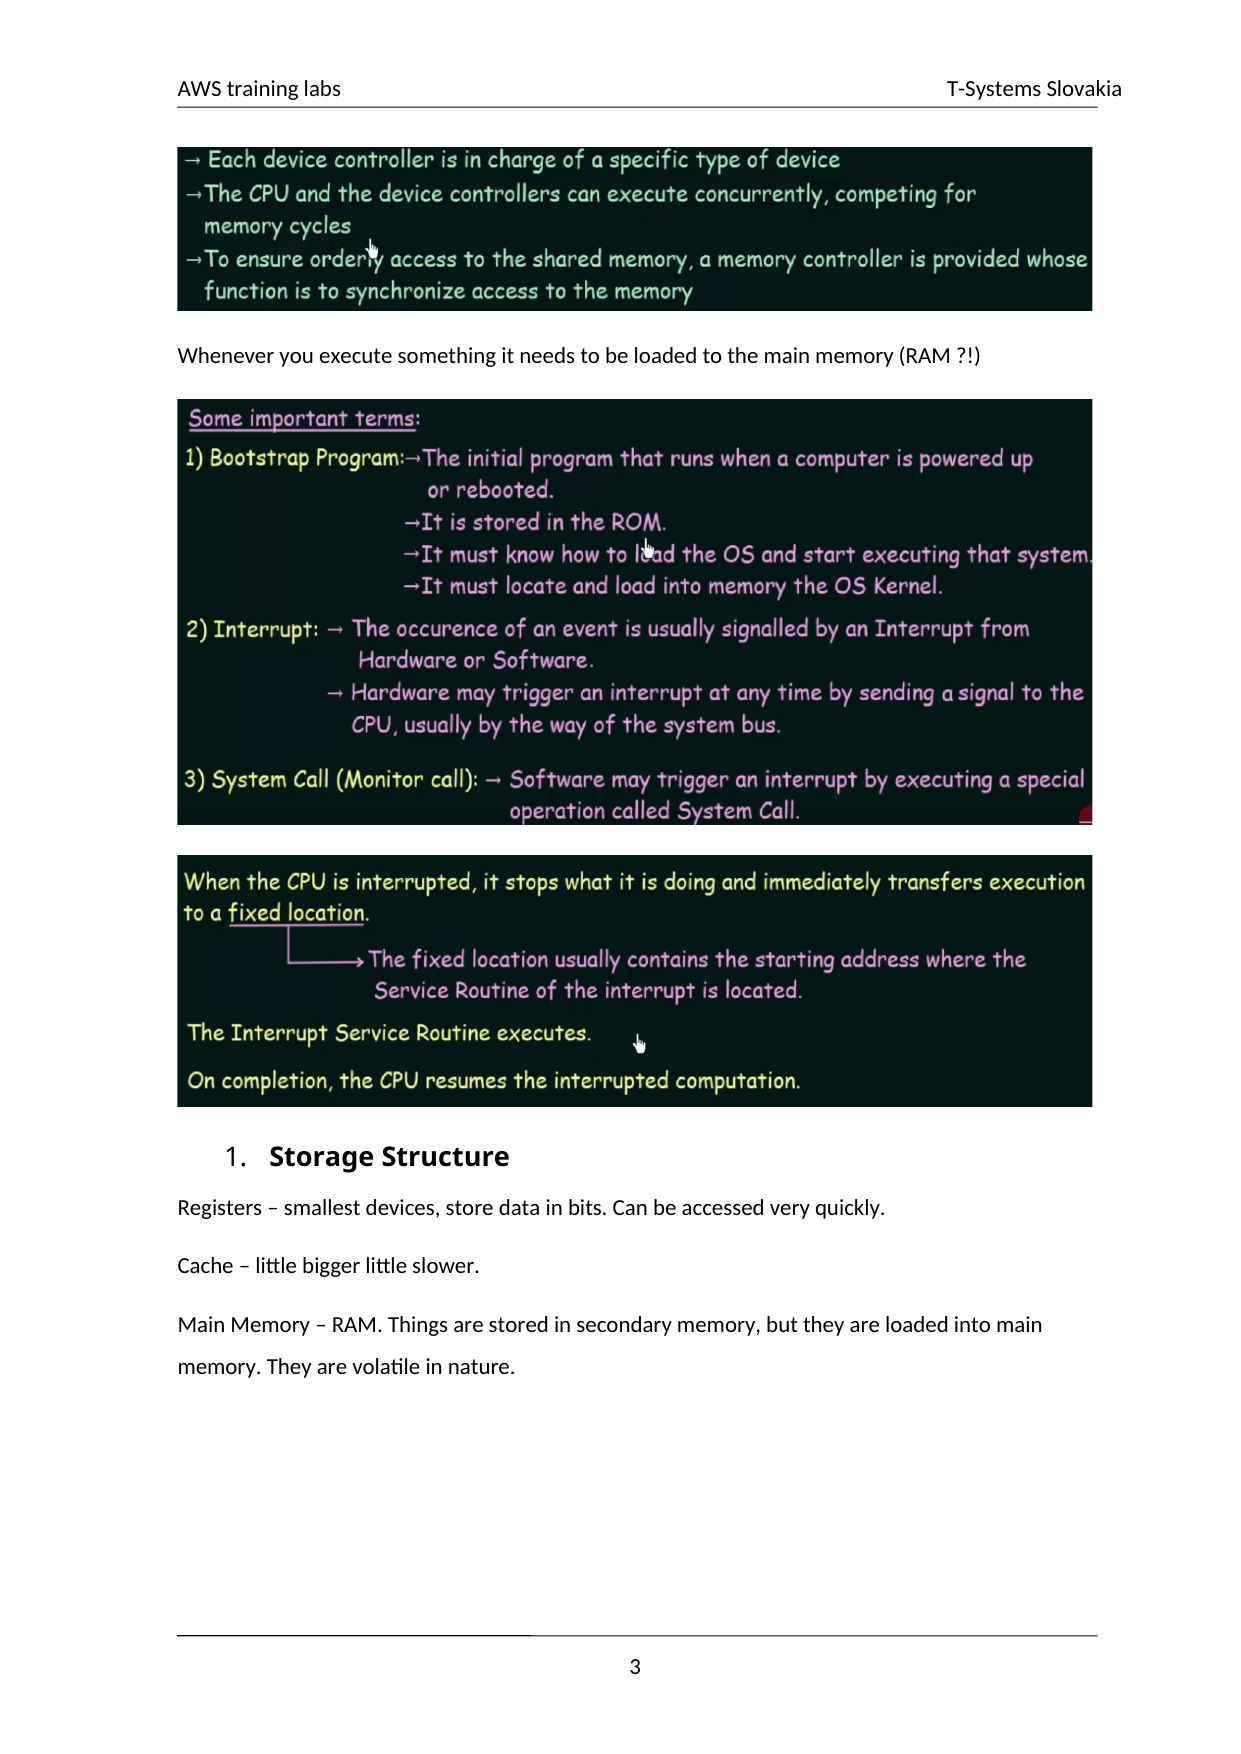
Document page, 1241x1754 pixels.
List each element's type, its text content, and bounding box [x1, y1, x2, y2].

picture [177, 855, 1093, 1107]
text Registers – smallest devices, store data in bits. Can be accessed very quickly. [177, 1193, 1092, 1221]
picture [177, 147, 1093, 311]
picture [177, 399, 1093, 825]
text Whenever you execute something it needs to be loaded to the main memory (RAM ?!) [177, 341, 1092, 369]
text Cache – little bigger little slower. [177, 1251, 1092, 1279]
text Main Memory – RAM. Things are stored in secondary memory, but they are loaded into main memory. They are volatile in nature. [177, 1310, 1092, 1380]
text Storage Structure [224, 1137, 1092, 1174]
